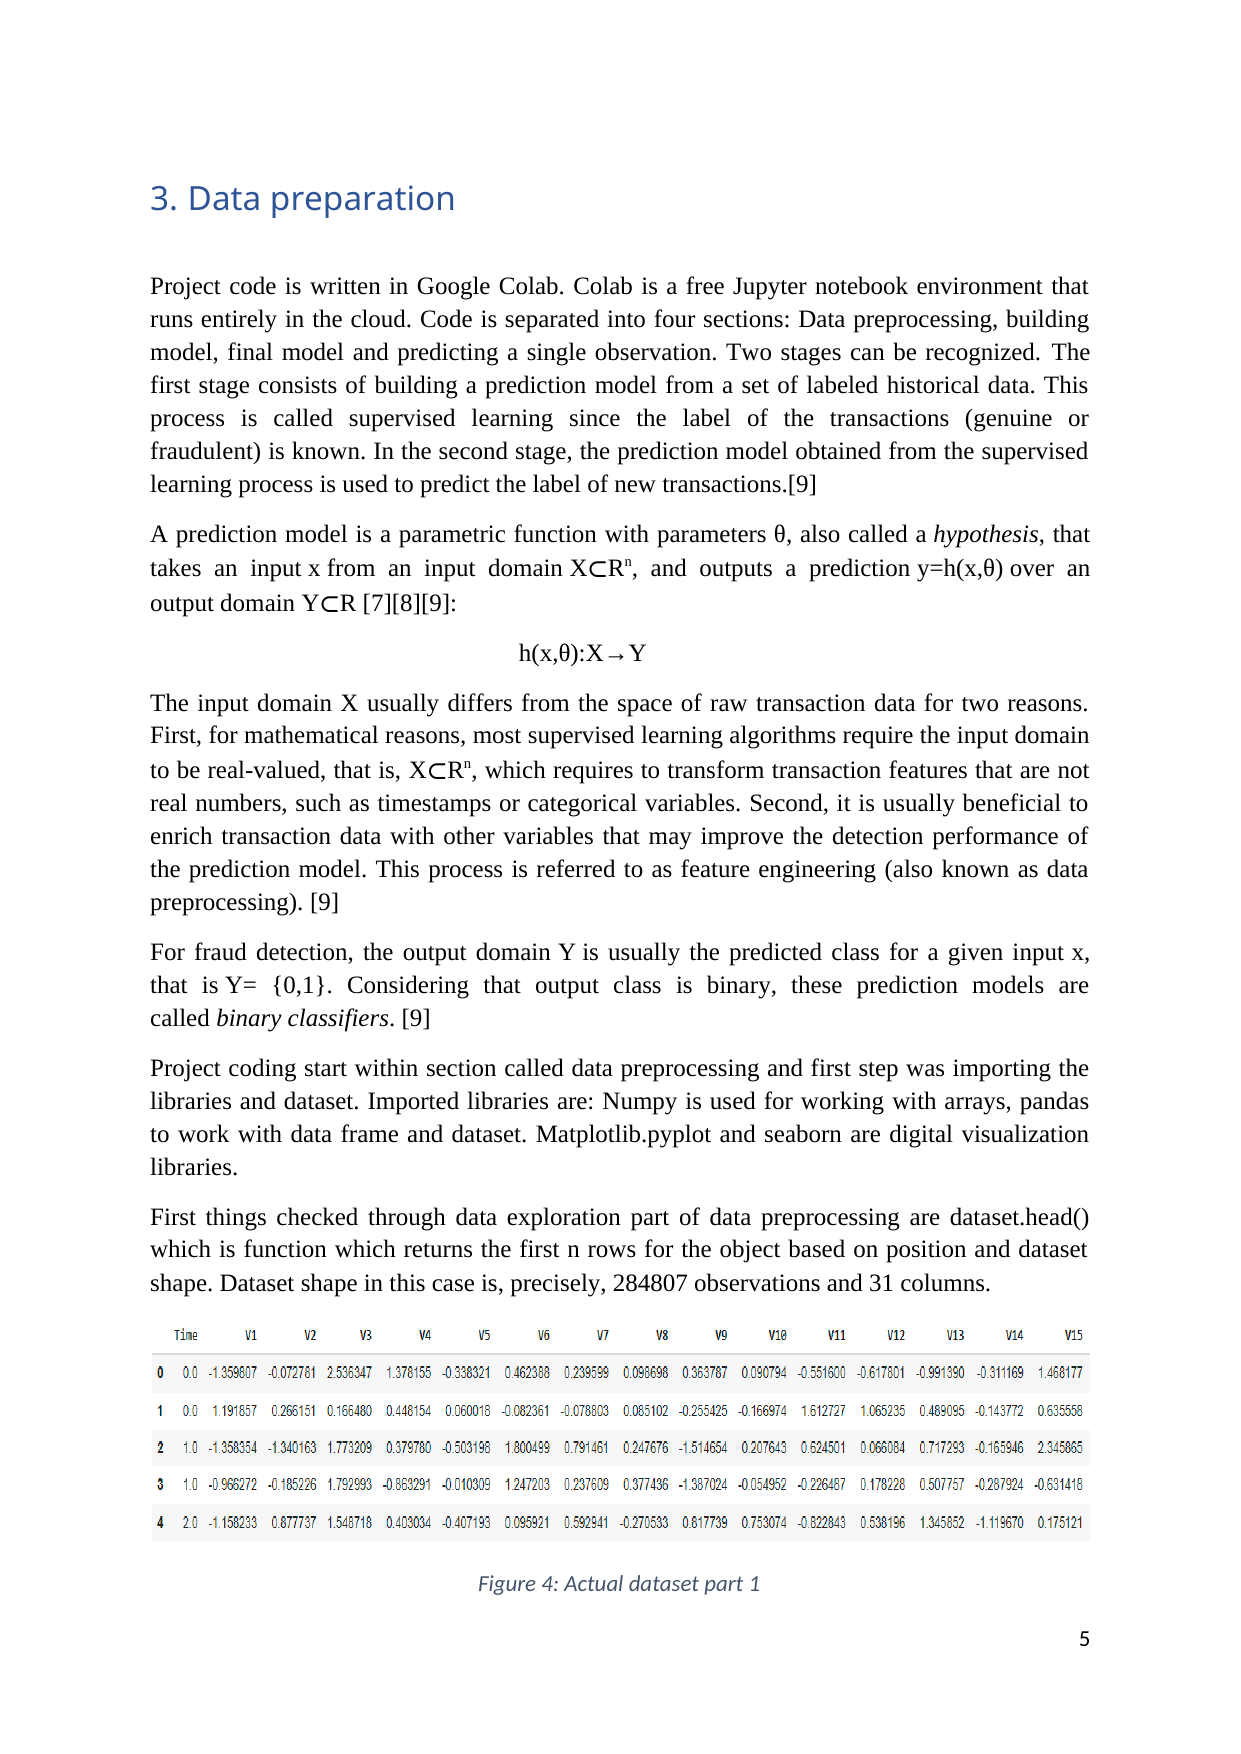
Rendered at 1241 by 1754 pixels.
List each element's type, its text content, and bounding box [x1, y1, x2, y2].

text h(x,θ):X→Y [445, 638, 1090, 667]
text For fraud detection, the output domain Y is usually the predicted class for a given input x, that is Y= {0,1}. Considering that output class is binary, these prediction models are called binary classifiers. [9] [150, 966, 1090, 1032]
text The input domain X usually differs from the space of raw transaction data for two reasons. First, for mathematical reasons, most supervised learning algorithms require the input domain to be real-valued, that is, X⊂Rn, which requires to transform transaction features that are not real numbers, such as timestamps or categorical variables. Second, it is usually beneficial to enrich transaction data with other variables that may improve the detection performance of the prediction model. This process is referred to as feature engineering (also known as data preprocessing). [9] [150, 688, 1090, 916]
subtitle Data preparation [150, 175, 1090, 220]
text First things checked through data exploration part of data preprocessing are dataset.head() which is function which returns the first n rows for the object based on position and dataset shape. Dataset shape in this case is, precisely, 284807 observations and 31 columns. [150, 1202, 1090, 1296]
text Project code is written in Google Colab. Colab is a free Jupyter notebook environment that runs entirely in the cloud. Code is separated into four sections: Data preprocessing, building model, final model and predicting a single observation. Two stages can be recognized. The first stage consists of building a prediction model from a set of labeled historical data. This process is called supervised learning since the label of the transactions (genuine or fraudulent) is known. In the second stage, the prediction model obtained from the supervised learning process is used to predict the label of new transactions.[9] [150, 271, 1090, 498]
text Figure 4: Actual dataset part 1 [150, 1569, 1090, 1597]
text A prediction model is a parametric function with parameters θ, also called a hypothesis, that takes an input x from an input domain X⊂Rn, and outputs a prediction y=h(x,θ) over an output domain Y⊂R [7][8][9]: [150, 519, 1090, 617]
text Project coding start within section called data preprocessing and first step was importing the libraries and dataset. Imported libraries are: Numpy is used for working with arrays, pandas to work with data frame and dataset. Matplotlib.pyplot and seaborn are digital visualization libraries. [150, 1053, 1090, 1181]
picture [150, 1317, 1091, 1549]
